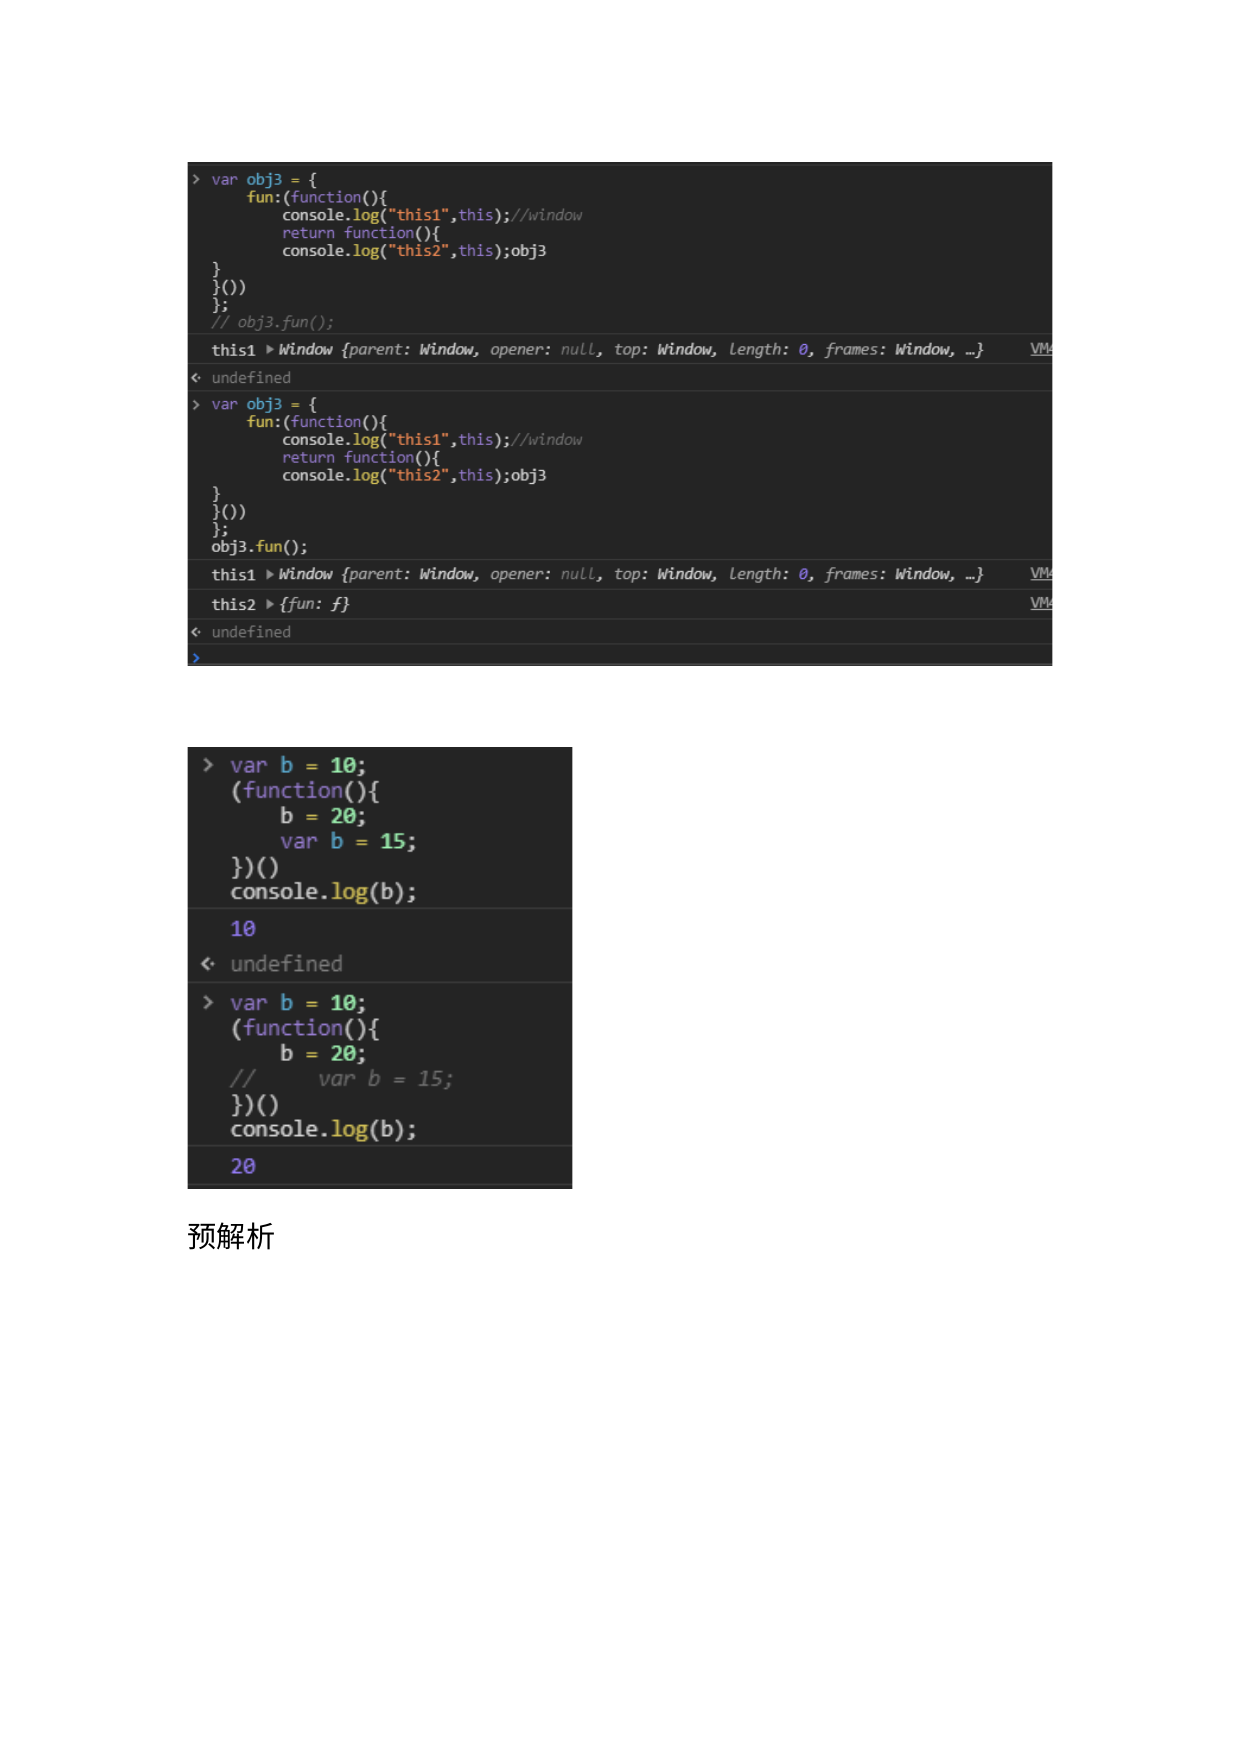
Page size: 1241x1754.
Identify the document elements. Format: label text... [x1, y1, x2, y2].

text 预解析 [187, 1202, 1053, 1267]
picture [187, 747, 573, 1189]
picture [187, 162, 1053, 666]
